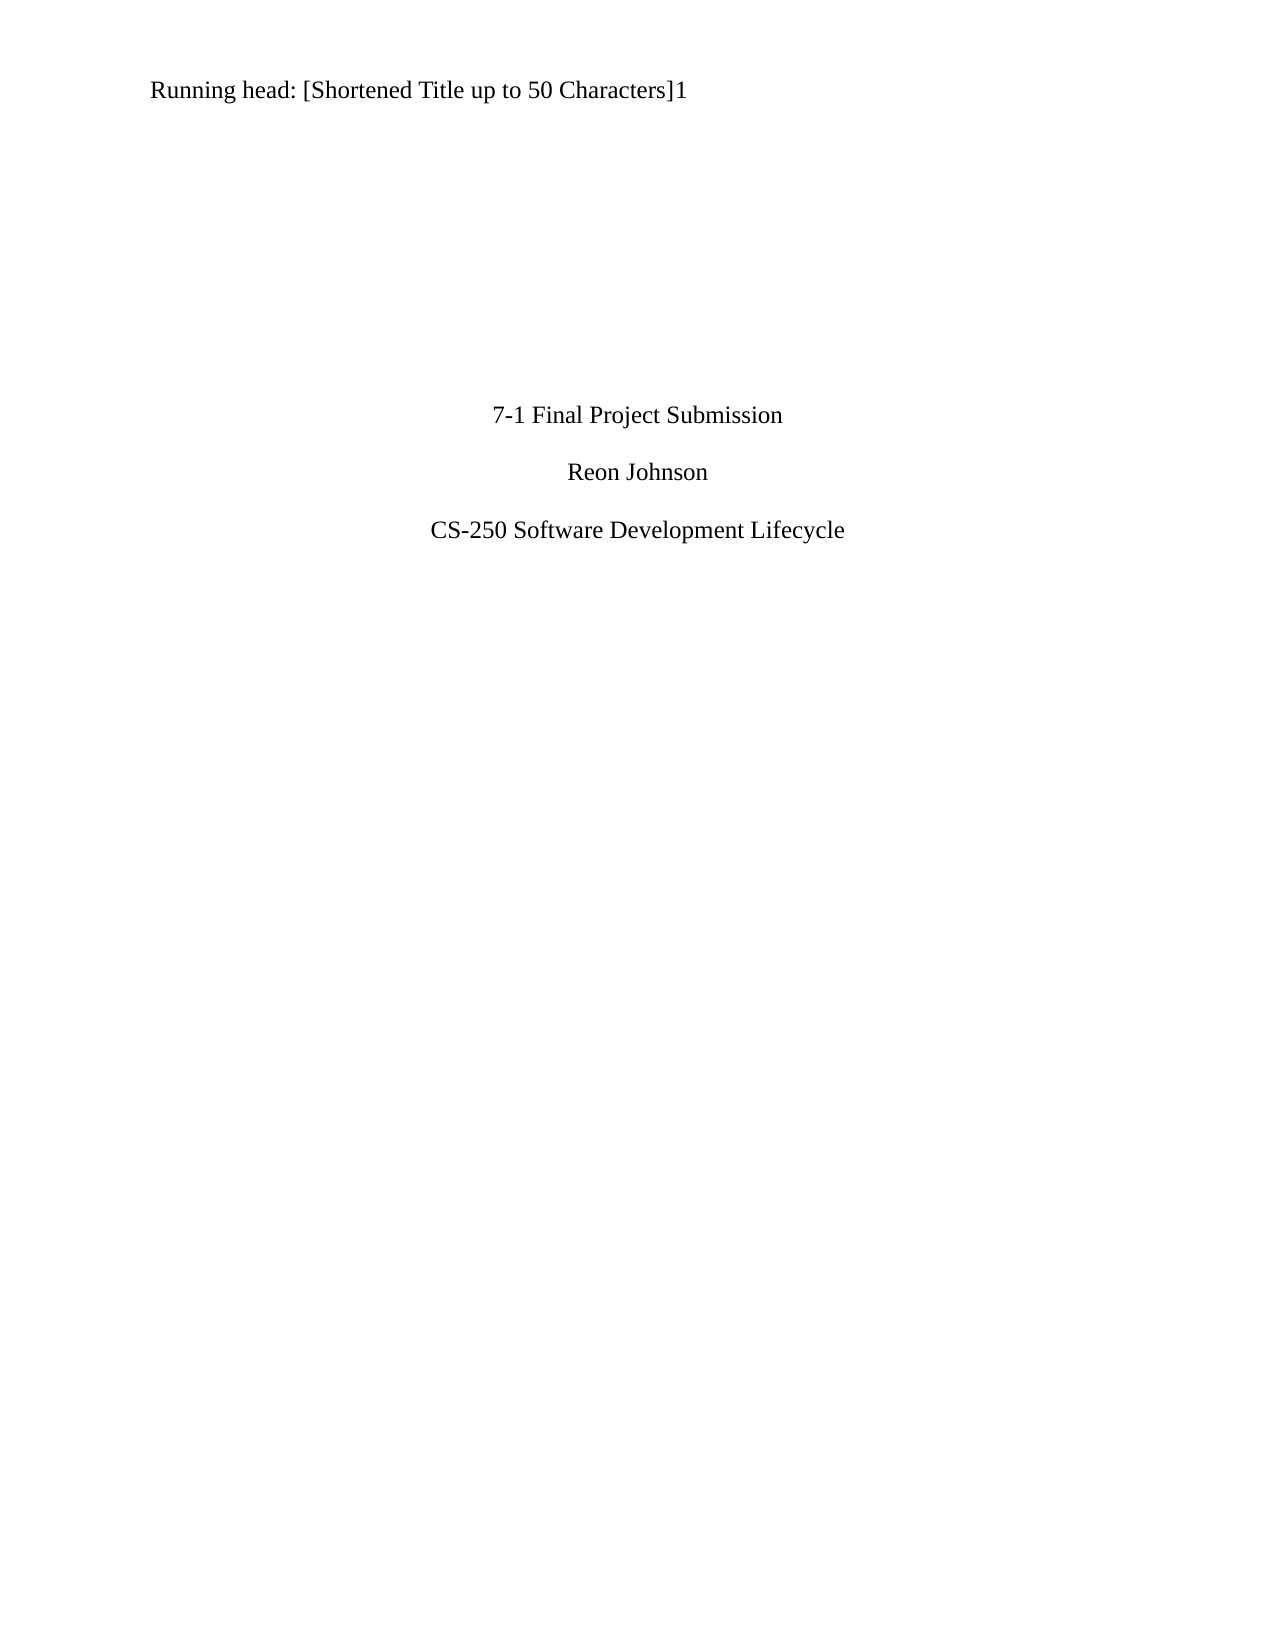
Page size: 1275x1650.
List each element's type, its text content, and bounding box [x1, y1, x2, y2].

title CS-250 Software Development Lifecycle [150, 515, 1125, 544]
title Reon Johnson [150, 457, 1125, 486]
